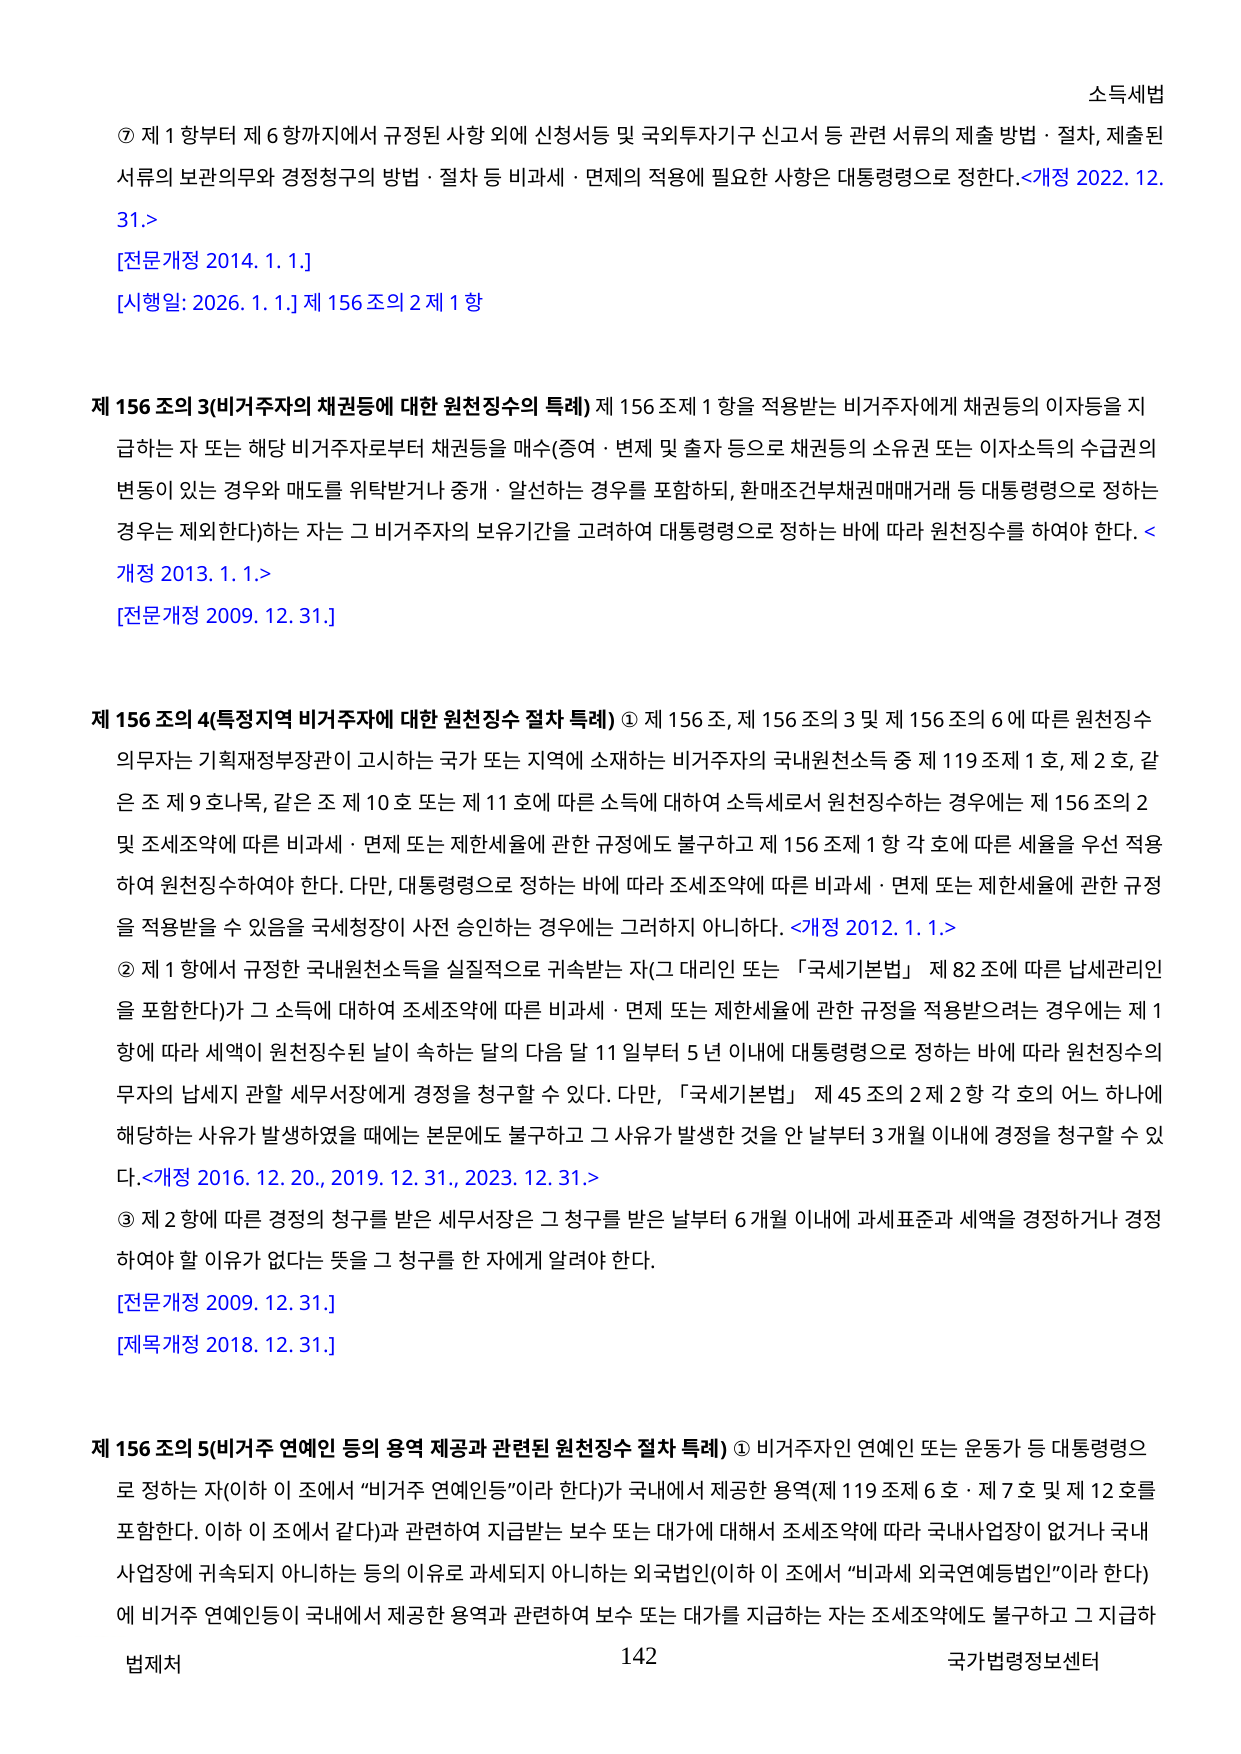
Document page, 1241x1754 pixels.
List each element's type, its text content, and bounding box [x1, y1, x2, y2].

text [전문개정 2009. 12. 31.] [117, 587, 1165, 629]
text ③ 제2항에 따른 경정의 청구를 받은 세무서장은 그 청구를 받은 날부터 6개월 이내에 과세표준과 세액을 경정하거나 경정하여야 할 이유가 없다는 뜻을 그 청구를 한 자에게 알려야 한다. [117, 1192, 1165, 1275]
text [시행일: 2026. 1. 1.] 제156조의2제1항 [117, 275, 1165, 317]
text 제156조의4(특정지역 비거주자에 대한 원천징수 절차 특례) ① 제156조, 제156조의3 및 제156조의6에 따른 원천징수의무자는 기획재정부장관이 고시하는 국가 또는 지역에 소재하는 비거주자의 국내원천소득 중 제119조제1호, 제2호, 같은 조 제9호나목, 같은 조 제10호 또는 제11호에 따른 소득에 대하여 소득세로서 원천징수하는 경우에는 제156조의2 및 조세조약에 따른 비과세ㆍ면제 또는 제한세율에 관한 규정에도 불구하고 제156조제1항 각 호에 따른 세율을 우선 적용하여 원천징수하여야 한다. 다만, 대통령령으로 정하는 바에 따라 조세조약에 따른 비과세ㆍ면제 또는 제한세율에 관한 규정을 적용받을 수 있음을 국세청장이 사전 승인하는 경우에는 그러하지 아니하다. <개정 2012. 1. 1.> [92, 692, 1165, 942]
text ⑦ 제1항부터 제6항까지에서 규정된 사항 외에 신청서등 및 국외투자기구 신고서 등 관련 서류의 제출 방법ㆍ절차, 제출된 서류의 보관의무와 경정청구의 방법ㆍ절차 등 비과세ㆍ면제의 적용에 필요한 사항은 대통령령으로 정한다.<개정 2022. 12. 31.> [117, 108, 1165, 233]
text 제156조의3(비거주자의 채권등에 대한 원천징수의 특례) 제156조제1항을 적용받는 비거주자에게 채권등의 이자등을 지급하는 자 또는 해당 비거주자로부터 채권등을 매수(증여ㆍ변제 및 출자 등으로 채권등의 소유권 또는 이자소득의 수급권의 변동이 있는 경우와 매도를 위탁받거나 중개ㆍ알선하는 경우를 포함하되, 환매조건부채권매매거래 등 대통령령으로 정하는 경우는 제외한다)하는 자는 그 비거주자의 보유기간을 고려하여 대통령령으로 정하는 바에 따라 원천징수를 하여야 한다. <개정 2013. 1. 1.> [92, 379, 1165, 587]
text ② 제1항에서 규정한 국내원천소득을 실질적으로 귀속받는 자(그 대리인 또는 「국세기본법」 제82조에 따른 납세관리인을 포함한다)가 그 소득에 대하여 조세조약에 따른 비과세ㆍ면제 또는 제한세율에 관한 규정을 적용받으려는 경우에는 제1항에 따라 세액이 원천징수된 날이 속하는 달의 다음 달 11일부터 5년 이내에 대통령령으로 정하는 바에 따라 원천징수의무자의 납세지 관할 세무서장에게 경정을 청구할 수 있다. 다만, 「국세기본법」 제45조의2제2항 각 호의 어느 하나에 해당하는 사유가 발생하였을 때에는 본문에도 불구하고 그 사유가 발생한 것을 안 날부터 3개월 이내에 경정을 청구할 수 있다.<개정 2016. 12. 20., 2019. 12. 31., 2023. 12. 31.> [117, 942, 1165, 1192]
text [제목개정 2018. 12. 31.] [117, 1317, 1165, 1358]
text [전문개정 2009. 12. 31.] [117, 1275, 1165, 1317]
text [전문개정 2014. 1. 1.] [117, 233, 1165, 275]
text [92, 1421, 1165, 1629]
